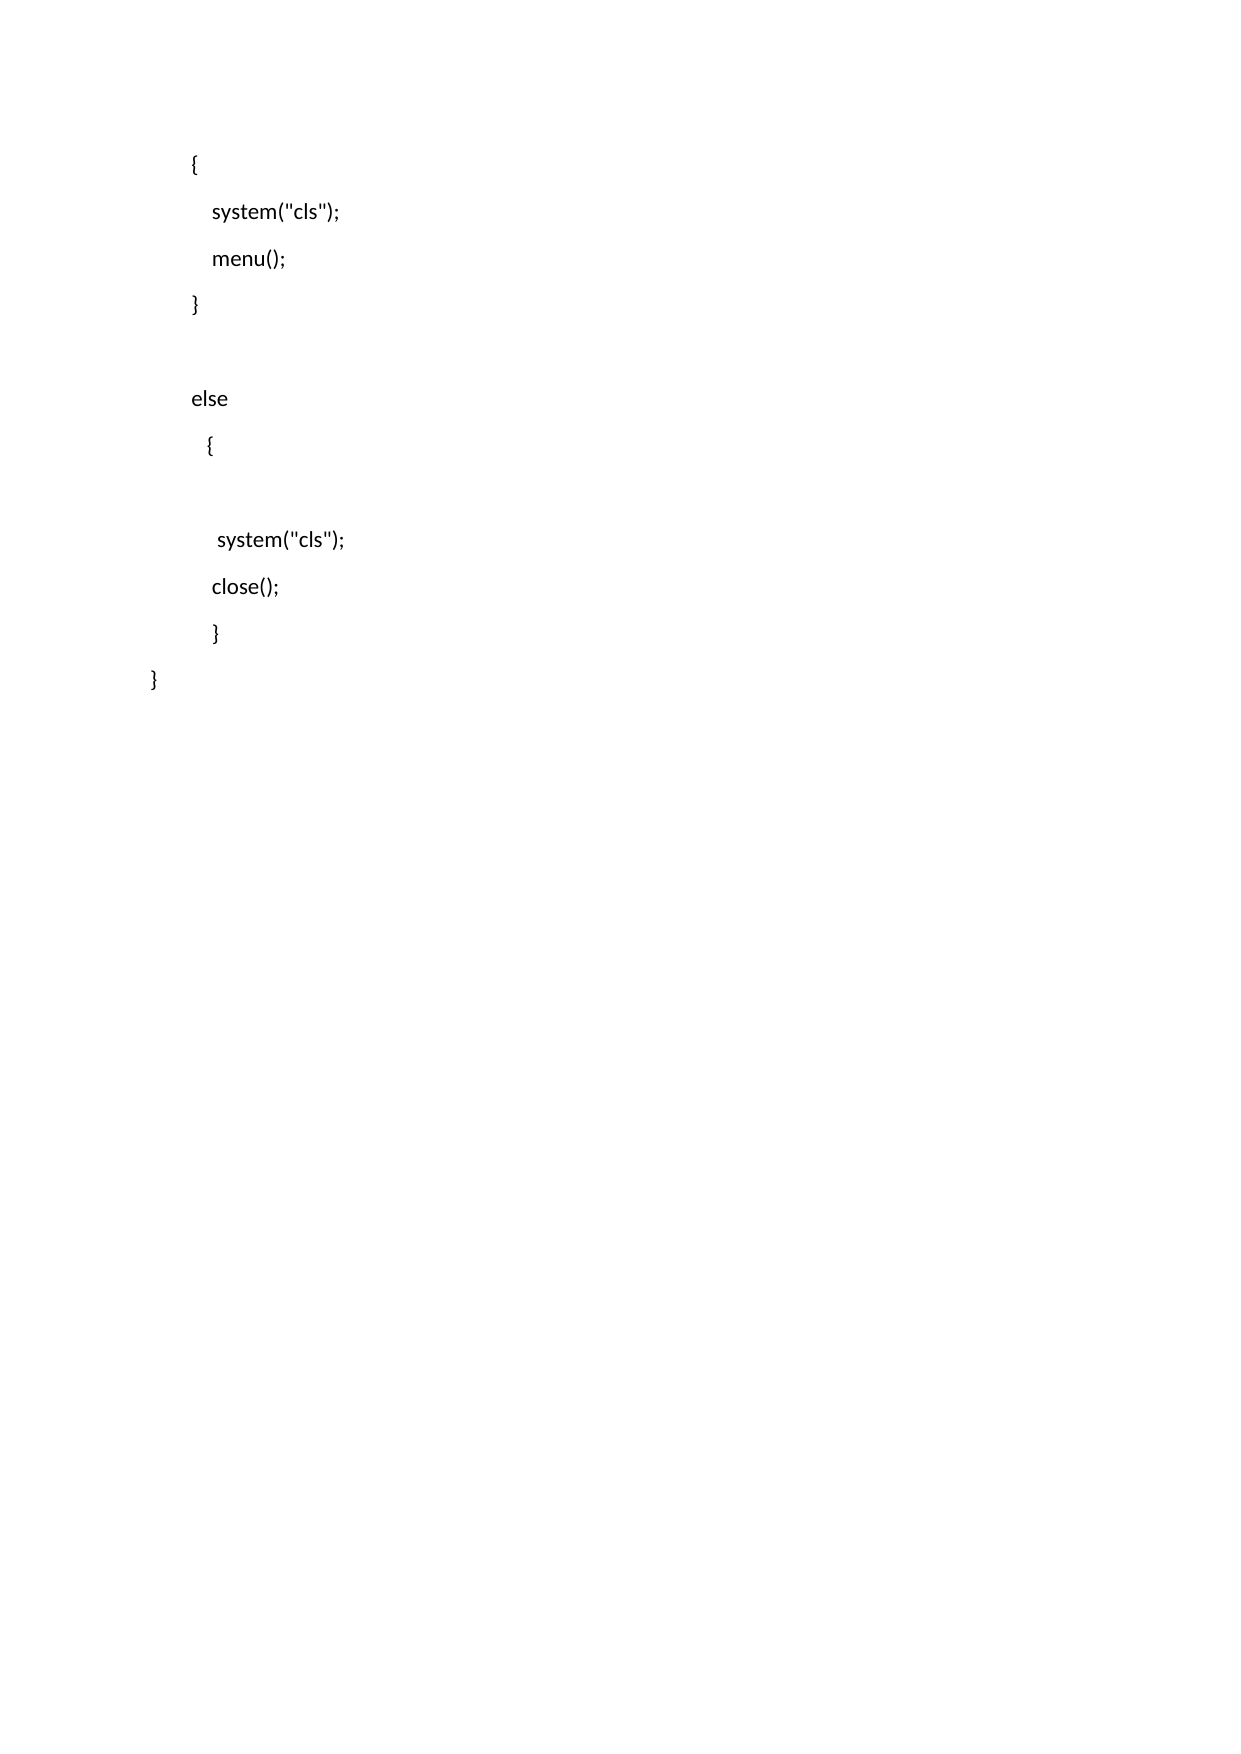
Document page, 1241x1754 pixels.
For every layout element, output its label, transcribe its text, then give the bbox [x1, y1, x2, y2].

text { [150, 431, 1090, 459]
text menu(); [150, 244, 1090, 272]
text close(); [150, 572, 1090, 600]
text system("cls"); [150, 525, 1090, 553]
text system("cls"); [150, 197, 1090, 225]
text else [150, 384, 1090, 412]
text { [150, 150, 1090, 178]
text } [150, 291, 1090, 319]
text } [150, 666, 1090, 694]
text } [150, 619, 1090, 647]
